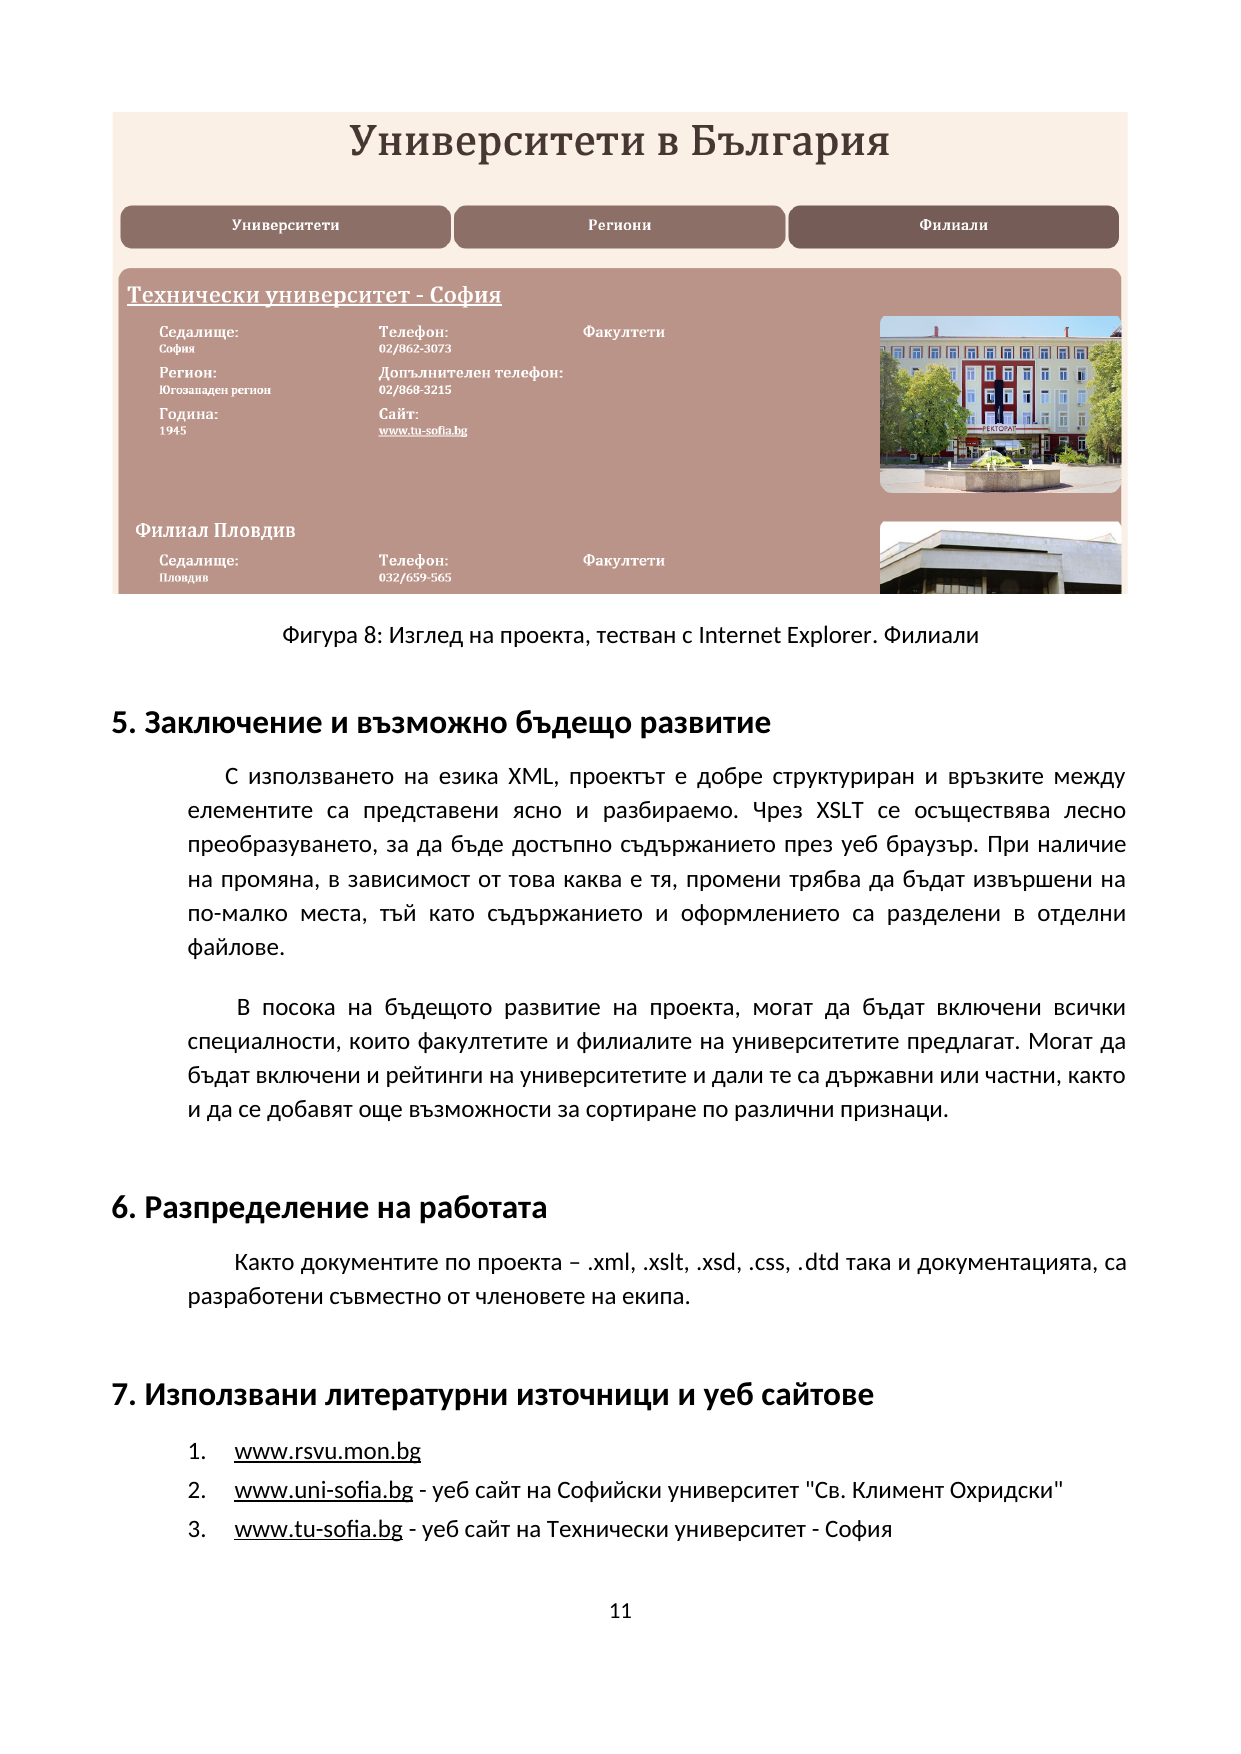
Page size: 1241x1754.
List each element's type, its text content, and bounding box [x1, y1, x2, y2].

subtitle 6. Разпределение на работата [111, 1186, 1128, 1227]
text В посока на бъдещото развитие на проекта, могат да бъдат включени всички специалности, които факултетите и филиалите на университетите предлагат. Могат да бъдат включени и рейтинги на университетите и дали те са държавни или частни, както и да се добавят още възможности за сортиране по различни признаци. [187, 991, 1128, 1124]
subtitle 7. Използвани литературни източници и уеб сайтове [111, 1373, 1128, 1413]
text С използването на езика XML, проектът е добре структуриран и връзките между елементите са представени ясно и разбираемо. Чрез XSLT се осъществява лесно преобразуването, за да бъде достъпно съдържанието през уеб браузър. При наличие на промяна, в зависимост от това каква е тя, промени трябва да бъдат извършени на по-малко места, тъй като съдържанието и оформлението са разделени в отделни файлове. [187, 760, 1128, 962]
subtitle 5. Заключение и възможно бъдещо развитие [111, 701, 1128, 742]
list www.uni-sofia.bg - уеб сайт на Софийски университет "Св. Климент Охридски" [186, 1474, 1128, 1504]
text Фигура 8: Изглед на проекта, тестван с Internet Explorer. Филиали [282, 619, 1128, 649]
text Както документите по проекта – .xml, .xslt, .xsd, .css, .dtd така и документацията, са разработени съвместно от членовете на екипа. [187, 1246, 1128, 1310]
list www.rsvu.mon.bg [186, 1435, 1128, 1466]
list www.tu-sofia.bg - уеб сайт на Технически университет - София [186, 1513, 1128, 1543]
picture [112, 112, 1128, 594]
